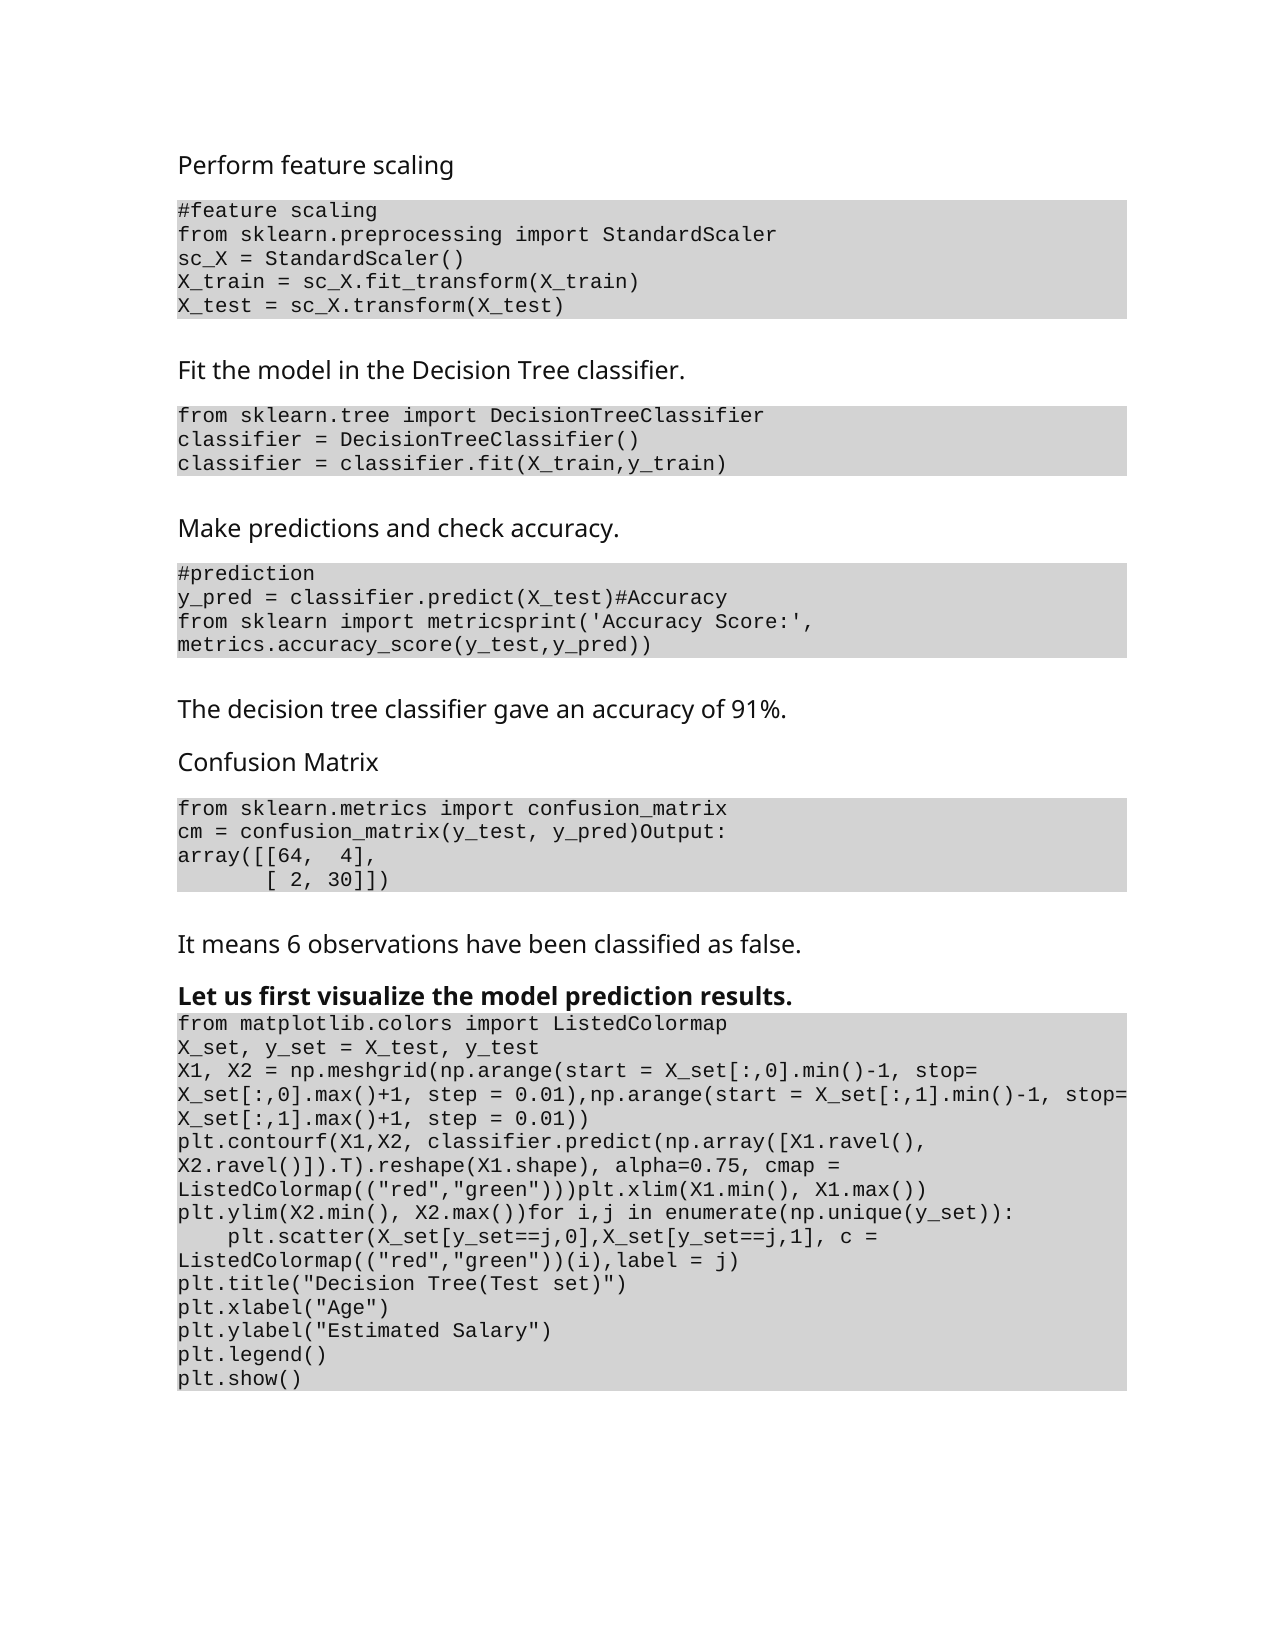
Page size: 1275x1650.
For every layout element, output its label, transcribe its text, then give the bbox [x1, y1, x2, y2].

text #feature scaling [177, 200, 1127, 224]
text plt.title("Decision Tree(Test set)") [177, 1273, 1127, 1297]
text plt.xlabel("Age") [177, 1297, 1127, 1321]
text plt.scatter(X_set[y_set==j,0],X_set[y_set==j,1], c = ListedColormap(("red","green"))(i),label = j) [177, 1226, 1127, 1273]
text The decision tree classifier gave an accuracy of 91%. [177, 692, 1127, 726]
text plt.show() [177, 1368, 1127, 1391]
text plt.ylabel("Estimated Salary") [177, 1321, 1127, 1344]
text classifier = DecisionTreeClassifier() [177, 429, 1127, 453]
text Make predictions and check accuracy. [177, 511, 1127, 544]
text X_train = sc_X.fit_transform(X_train) [177, 271, 1127, 295]
text #prediction [177, 563, 1127, 587]
text from sklearn.metrics import confusion_matrix [177, 798, 1127, 821]
text [ 2, 30]]) [177, 868, 1127, 892]
text Fit the model in the Decision Tree classifier. [177, 353, 1127, 387]
text plt.ylim(X2.min(), X2.max())for i,j in enumerate(np.unique(y_set)): [177, 1202, 1127, 1226]
text X_set, y_set = X_test, y_test [177, 1037, 1127, 1060]
text plt.contourf(X1,X2, classifier.predict(np.array([X1.ravel(), X2.ravel()]).T).reshape(X1.shape), alpha=0.75, cmap = ListedColormap(("red","green")))plt.xlim(X1.min(), X1.max()) [177, 1131, 1127, 1202]
text from sklearn.preprocessing import StandardScaler [177, 224, 1127, 248]
text cm = confusion_matrix(y_test, y_pred)Output: [177, 821, 1127, 845]
text array([[64, 4], [177, 845, 1127, 868]
text Perform feature scaling [177, 148, 1127, 182]
text Confusion Matrix [177, 745, 1127, 779]
text from matplotlib.colors import ListedColormap [177, 1013, 1127, 1037]
text Let us first visualize the model prediction results. [177, 979, 1127, 1013]
text from sklearn.tree import DecisionTreeClassifier [177, 406, 1127, 429]
text y_pred = classifier.predict(X_test)#Accuracy [177, 587, 1127, 611]
text plt.legend() [177, 1344, 1127, 1368]
text sc_X = StandardScaler() [177, 248, 1127, 271]
text X1, X2 = np.meshgrid(np.arange(start = X_set[:,0].min()-1, stop= X_set[:,0].max()+1, step = 0.01),np.arange(start = X_set[:,1].min()-1, stop= X_set[:,1].max()+1, step = 0.01)) [177, 1060, 1127, 1131]
text X_test = sc_X.transform(X_test) [177, 295, 1127, 319]
text It means 6 observations have been classified as false. [177, 926, 1127, 960]
text classifier = classifier.fit(X_train,y_train) [177, 453, 1127, 476]
text from sklearn import metricsprint('Accuracy Score:', metrics.accuracy_score(y_test,y_pred)) [177, 611, 1127, 658]
